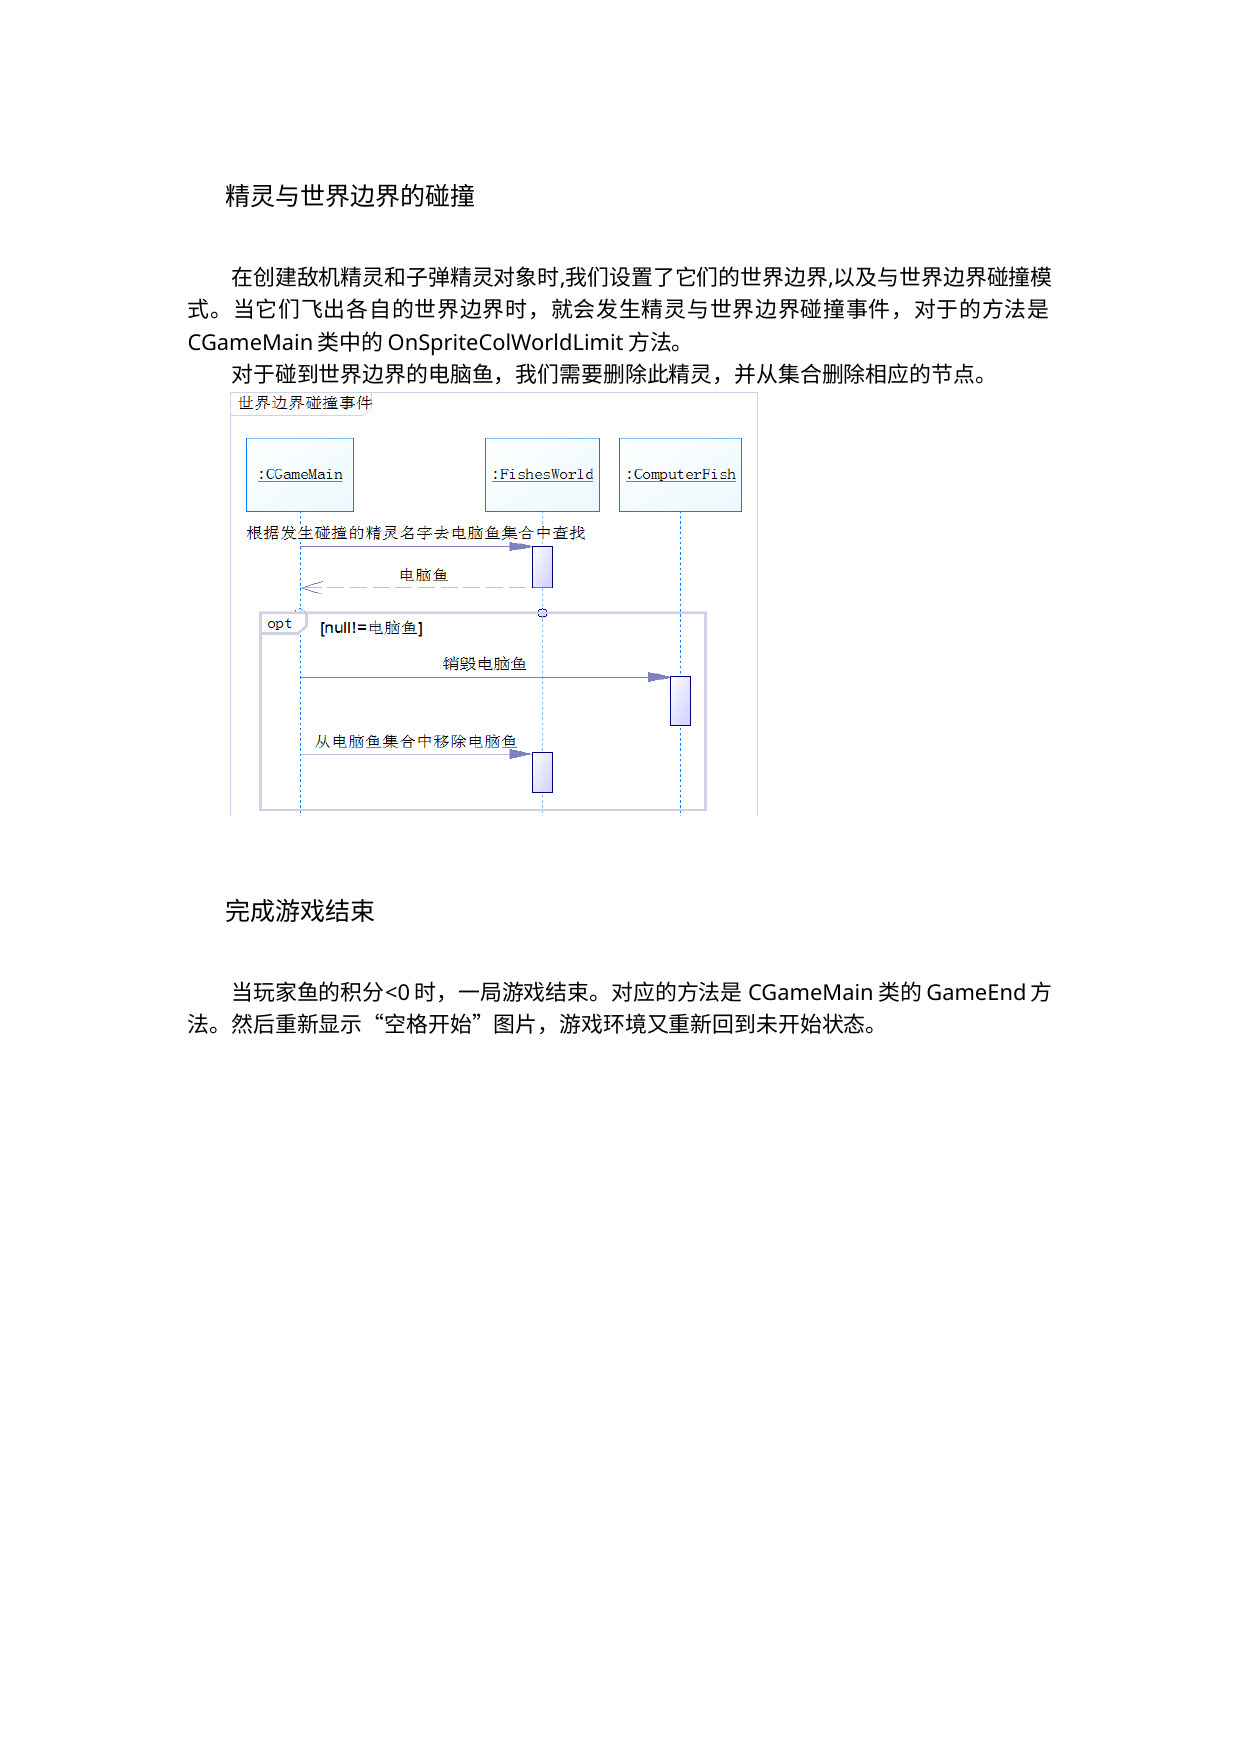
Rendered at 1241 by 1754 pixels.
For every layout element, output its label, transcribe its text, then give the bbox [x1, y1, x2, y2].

picture [225, 389, 760, 816]
text 完成游戏结束 [225, 877, 1053, 942]
text 在创建敌机精灵和子弹精灵对象时,我们设置了它们的世界边界,以及与世界边界碰撞模式。当它们飞出各自的世界边界时，就会发生精灵与世界边界碰撞事件，对于的方法是CGameMain类中的OnSpriteColWorldLimit方法。 [187, 259, 1053, 357]
text 对于碰到世界边界的电脑鱼，我们需要删除此精灵，并从集合删除相应的节点。 [187, 357, 1053, 389]
text 当玩家鱼的积分<0时，一局游戏结束。对应的方法是CGameMain类的GameEnd方法。然后重新显示“空格开始”图片，游戏环境又重新回到未开始状态。 [187, 974, 1053, 1039]
text 精灵与世界边界的碰撞 [225, 162, 1053, 227]
